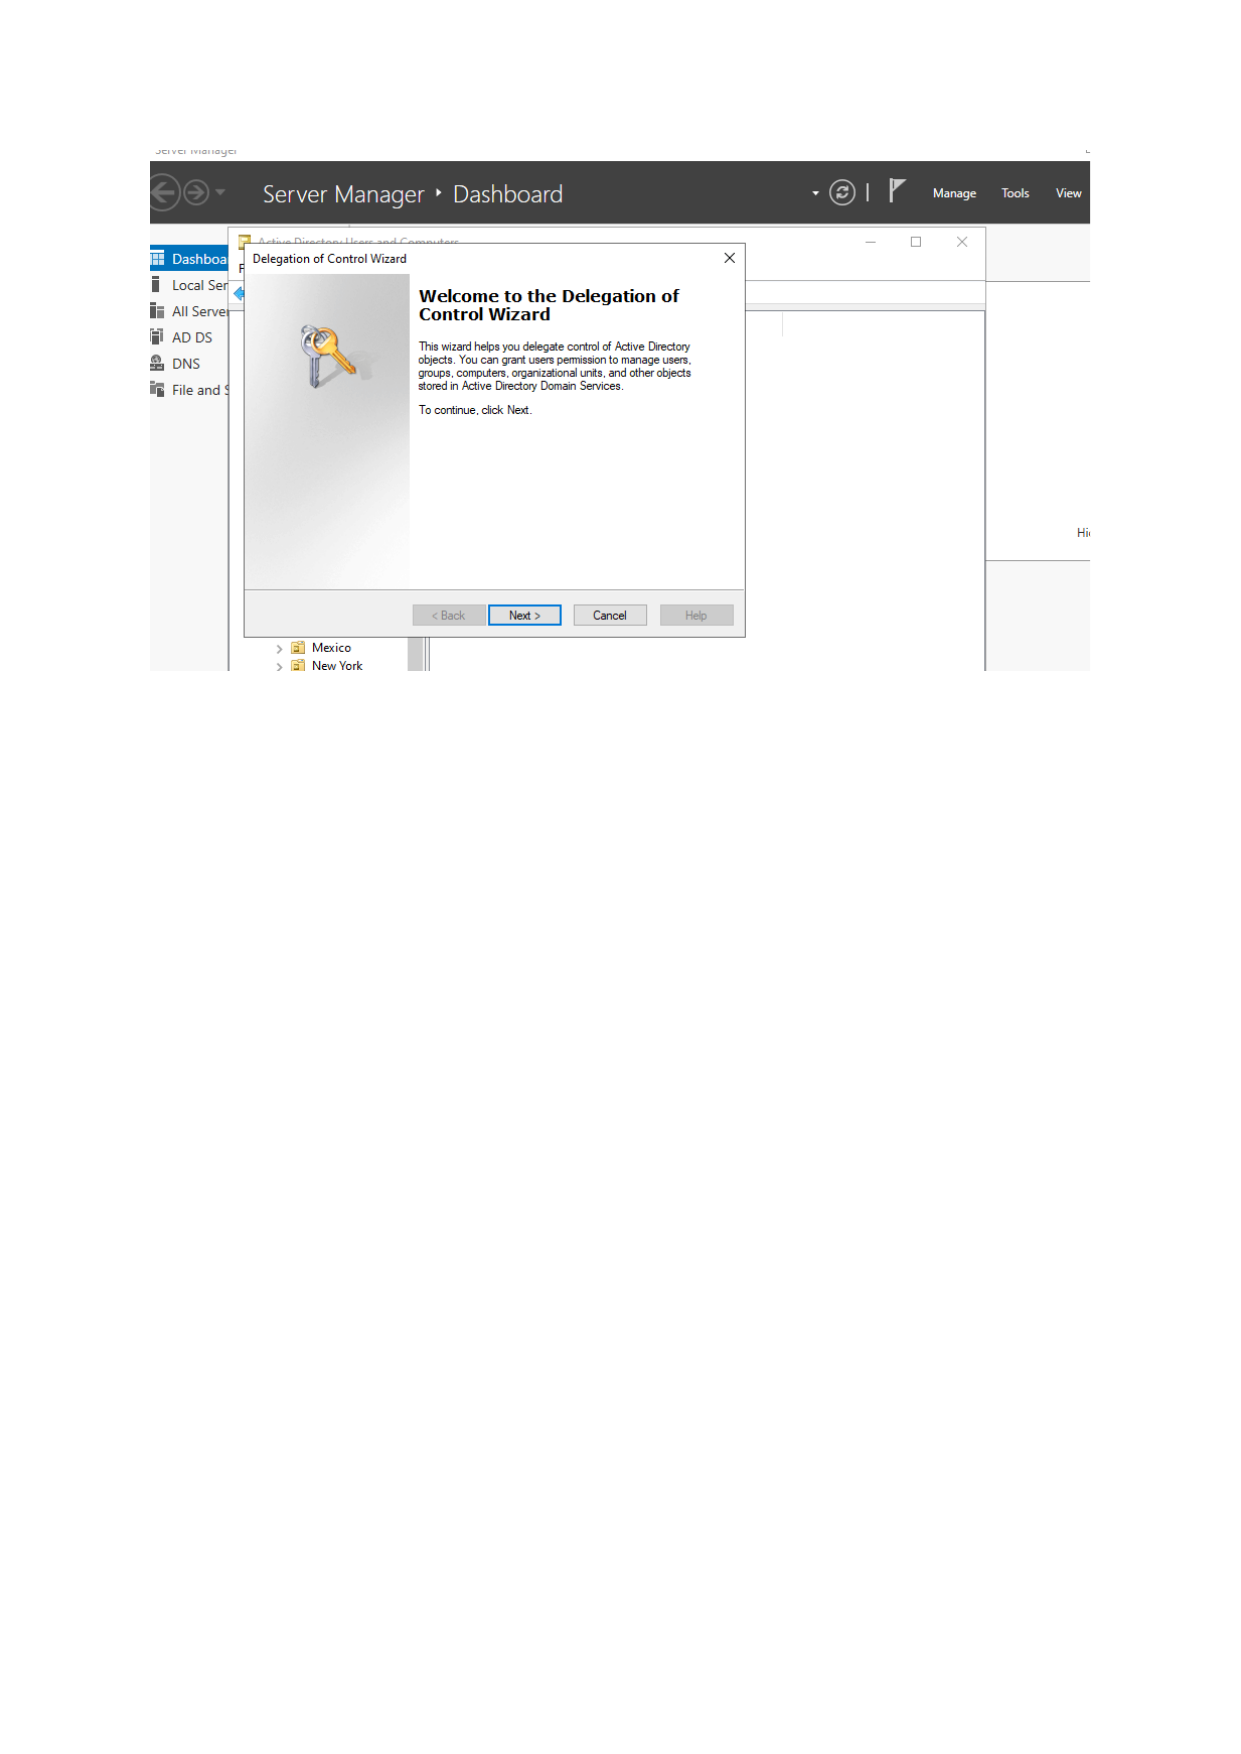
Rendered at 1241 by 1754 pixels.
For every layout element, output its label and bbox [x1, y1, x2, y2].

picture [150, 150, 1091, 671]
